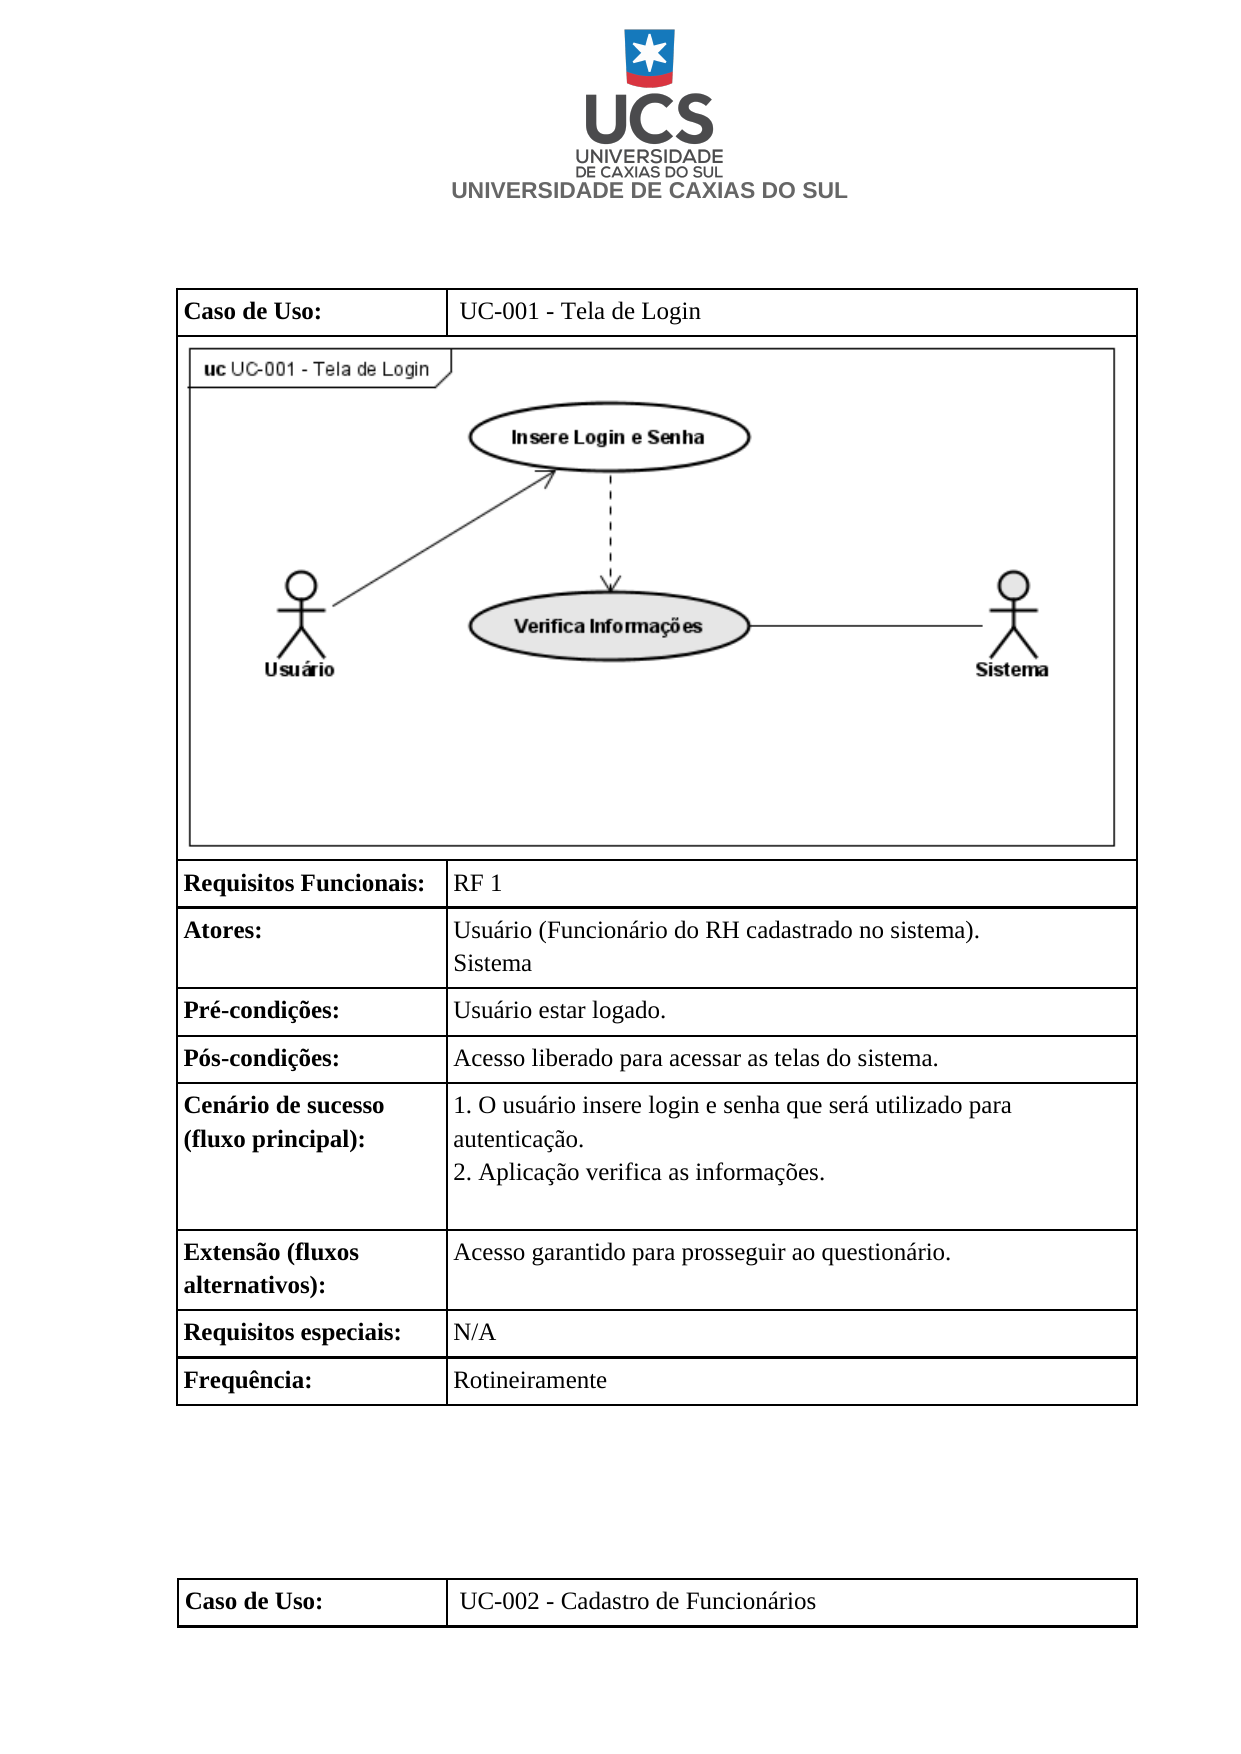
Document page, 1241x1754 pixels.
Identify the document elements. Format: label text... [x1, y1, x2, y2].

table_cell Pós-condições: [178, 1037, 446, 1082]
table_cell Acesso garantido para prosseguir ao questionário. [448, 1231, 1136, 1309]
table_cell Frequência: [178, 1359, 446, 1403]
table_cell Requisitos Funcionais: [178, 861, 446, 906]
table_cell Rotineiramente [448, 1359, 1136, 1403]
table_cell Atores: [178, 909, 446, 987]
table_cell Extensão (fluxos alternativos): [178, 1231, 446, 1309]
table_cell Requisitos especiais: [178, 1311, 446, 1356]
table_cell Acesso liberado para acessar as telas do sistema. [448, 1037, 1136, 1082]
table_cell RF 1 [448, 861, 1136, 906]
table_cell Cenário de sucesso (fluxo principal): [178, 1084, 446, 1229]
picture [575, 29, 724, 178]
table_cell Usuário estar logado. [448, 989, 1136, 1035]
table_header UC-002 - Cadastro de Funcionários [448, 1580, 1136, 1625]
table_cell [178, 337, 1136, 859]
table_cell N/A [448, 1311, 1136, 1356]
table_cell Pré-condições: [178, 989, 446, 1035]
table_header Caso de Uso: [178, 290, 446, 334]
table_header UC-001 - Tela de Login [448, 290, 1136, 334]
table_cell Usuário (Funcionário do RH cadastrado no sistema). Sistema [448, 909, 1136, 987]
table_header Caso de Uso: [179, 1580, 446, 1625]
picture [183, 342, 1120, 850]
table_cell 1. O usuário insere login e senha que será utilizado para autenticação. 2. Aplicação verifica as informações. [448, 1084, 1136, 1229]
